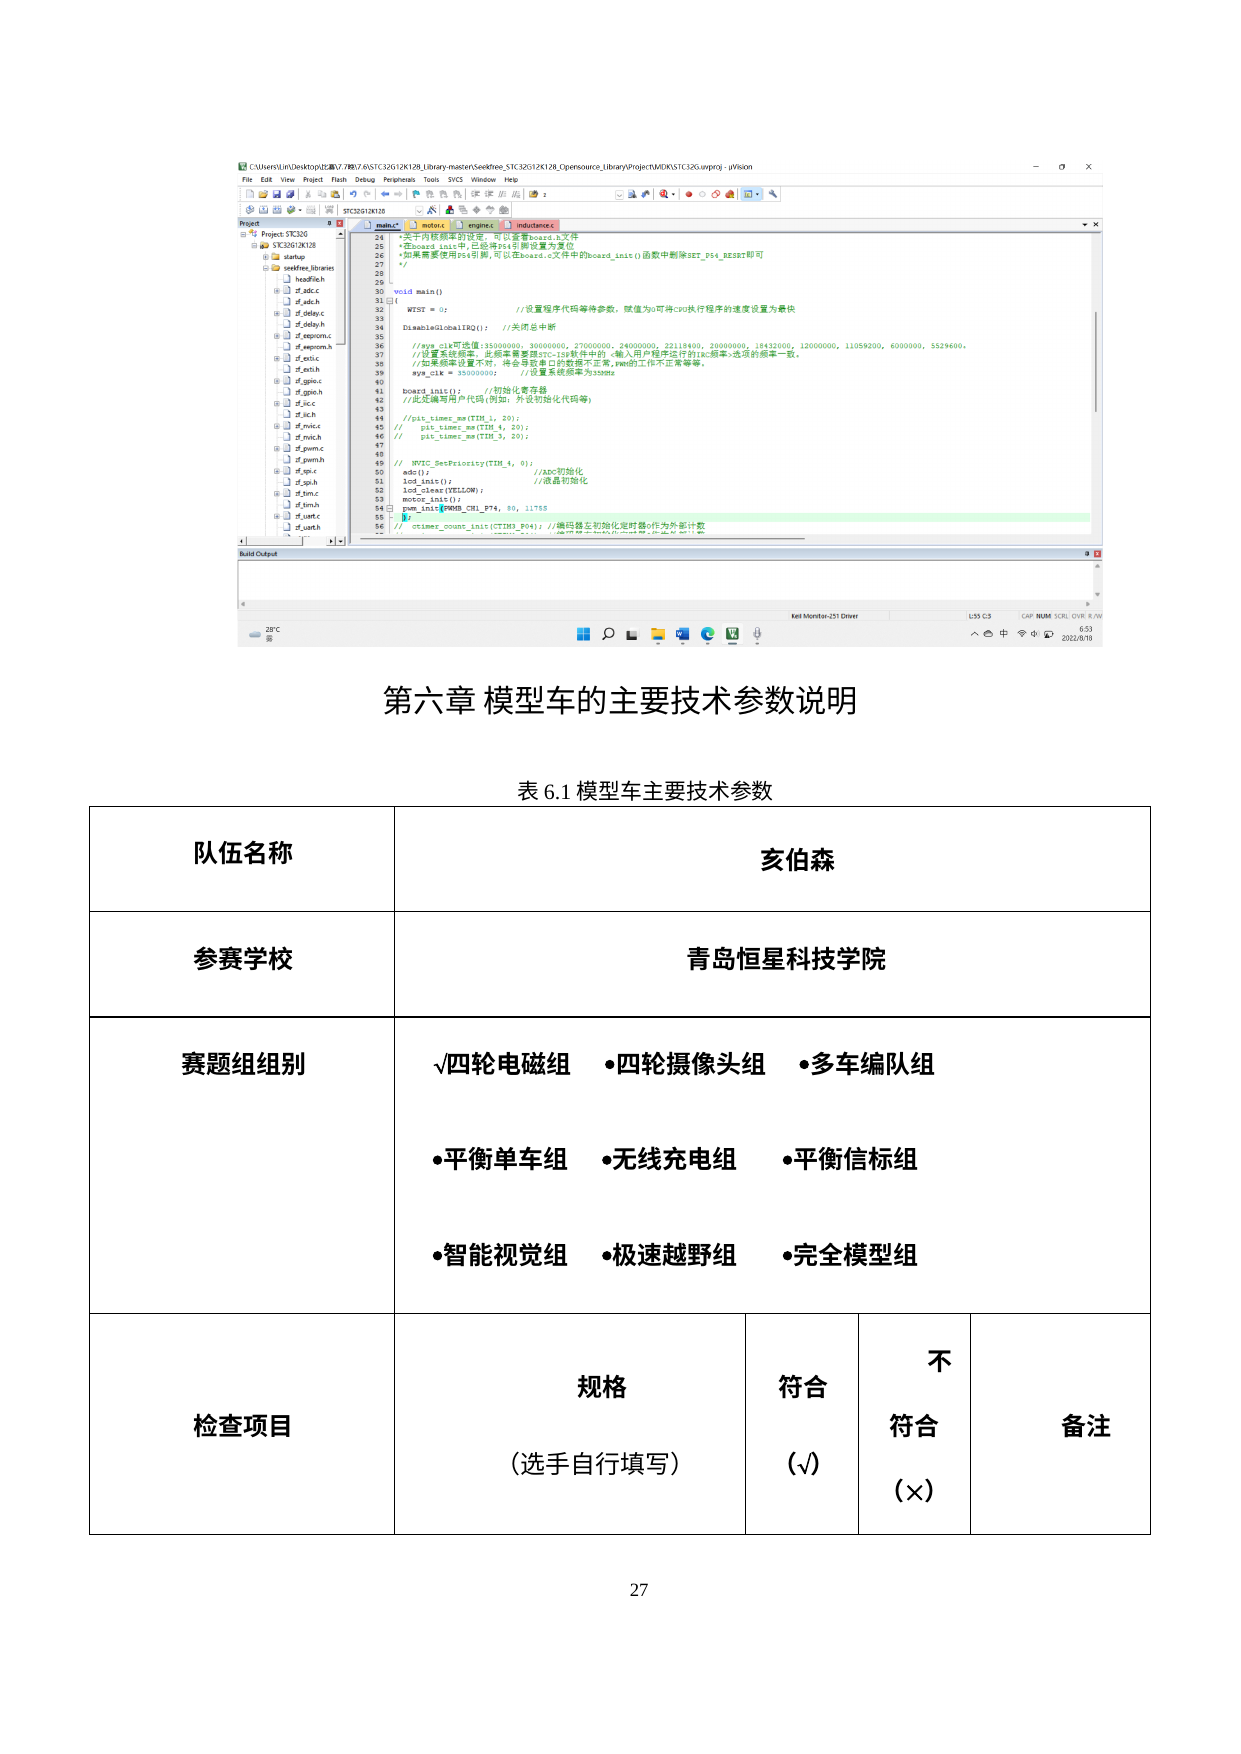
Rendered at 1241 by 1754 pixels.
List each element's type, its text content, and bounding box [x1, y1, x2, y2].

text 表 6.1 模型车主要技术参数 [187, 773, 1053, 806]
table_cell 参赛学校 [90, 912, 394, 1016]
table_cell 备注 [971, 1314, 1150, 1534]
table_header 队伍名称 [90, 807, 394, 911]
table_cell 四轮电磁组 四轮摄像头组 多车编队组 平衡单车组 无线充电组 平衡信标组 智能视觉组 极速越野组 完全模型组 [395, 1018, 1150, 1313]
table_cell 规格 （选手自行填写） [395, 1314, 745, 1534]
table_header 亥伯森 [395, 807, 1150, 911]
table_cell 青岛恒星科技学院 [395, 912, 1150, 1016]
table_cell 符合 （） [746, 1314, 858, 1534]
table_cell 检查项目 [90, 1314, 394, 1534]
subtitle 第六章 模型车的主要技术参数说明 [187, 667, 1053, 732]
table_cell 不符合（） [859, 1314, 970, 1534]
picture [237, 160, 1103, 647]
table_cell 赛题组组别 [90, 1018, 394, 1313]
